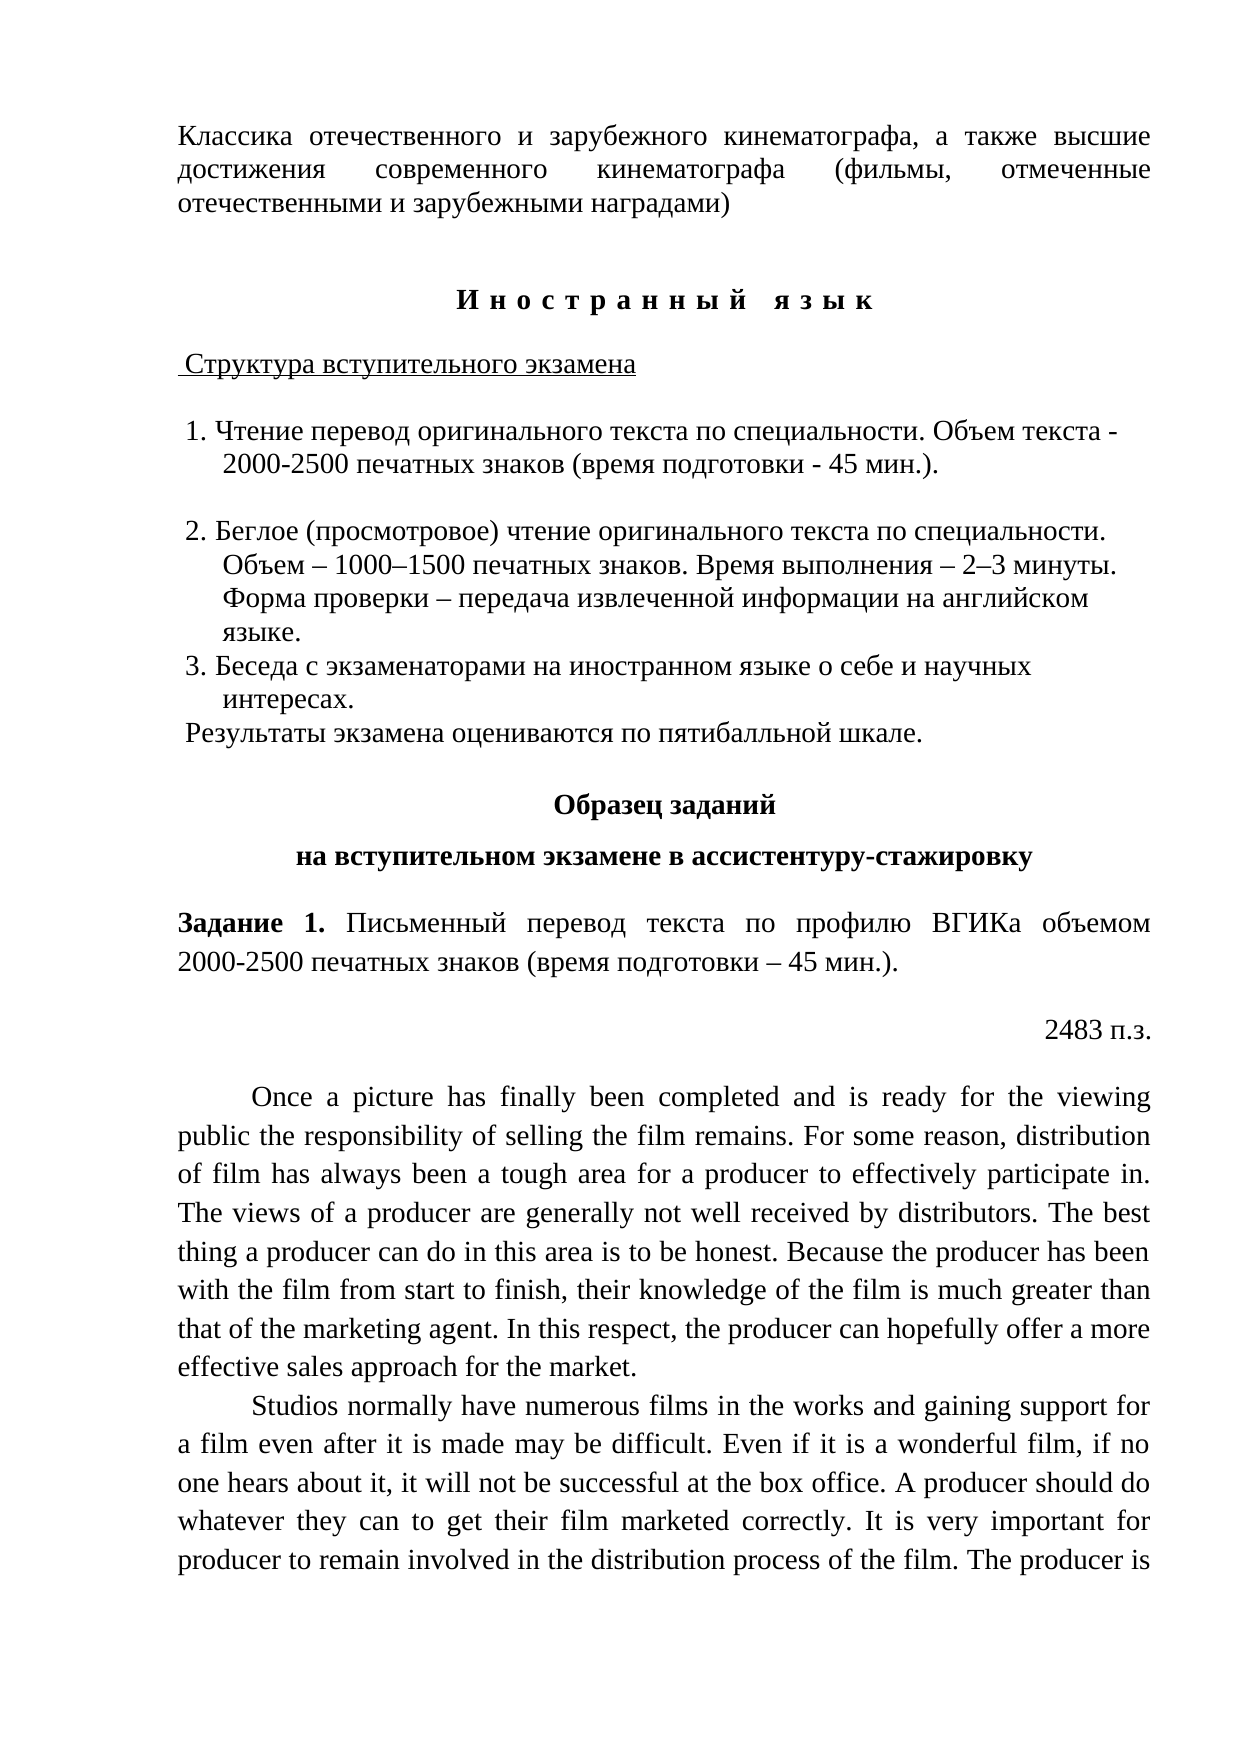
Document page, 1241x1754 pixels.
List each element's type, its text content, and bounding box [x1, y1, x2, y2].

subtitle Структура вступительного экзамена [177, 346, 1152, 379]
list Чтение перевод оригинального текста по специальности. Объем текста - 2000-2500 печатных знаков (время подготовки - 45 мин.). [185, 413, 1152, 480]
list Беглое (просмотровое) чтение оригинального текста по специальности. Объем – 1000–1500 печатных знаков. Время выполнения – 2–3 минуты. Форма проверки – передача извлеченной информации на английском языке. [185, 513, 1152, 648]
text Образец заданий [177, 787, 1152, 820]
text 2483 п.з. [177, 1012, 1152, 1045]
text Результаты экзамена оцениваются по пятибалльной шкале. [185, 715, 1152, 748]
text Задание 1. Письменный перевод текста по профилю ВГИКа объемом 2000-2500 печатных знаков (время подготовки – 45 мин.). [177, 906, 1152, 978]
list Беседа с экзаменаторами на иностранном языке о себе и научных интересах. [185, 648, 1152, 715]
text Классика отечественного и зарубежного кинематографа, а также высшие достижения современного кинематографа (фильмы, отмеченные отечественными и зарубежными наградами) [177, 118, 1152, 219]
subtitle Иностранный язык [177, 282, 1152, 316]
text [177, 1388, 1152, 1576]
text на вступительном экзамене в ассистентуру-стажировку [177, 838, 1152, 871]
text Once a picture has finally been completed and is ready for the viewing public the responsibility of selling the film remains. For some reason, distribution of film has always been a tough area for a producer to effectively participate in. The views of a producer are generally not well received by distributors. The best thing a producer can do in this area is to be honest. Because the producer has been with the film from start to finish, their knowledge of the film is much greater than that of the marketing agent. In this respect, the producer can hopefully offer a more effective sales approach for the market. [177, 1079, 1152, 1383]
